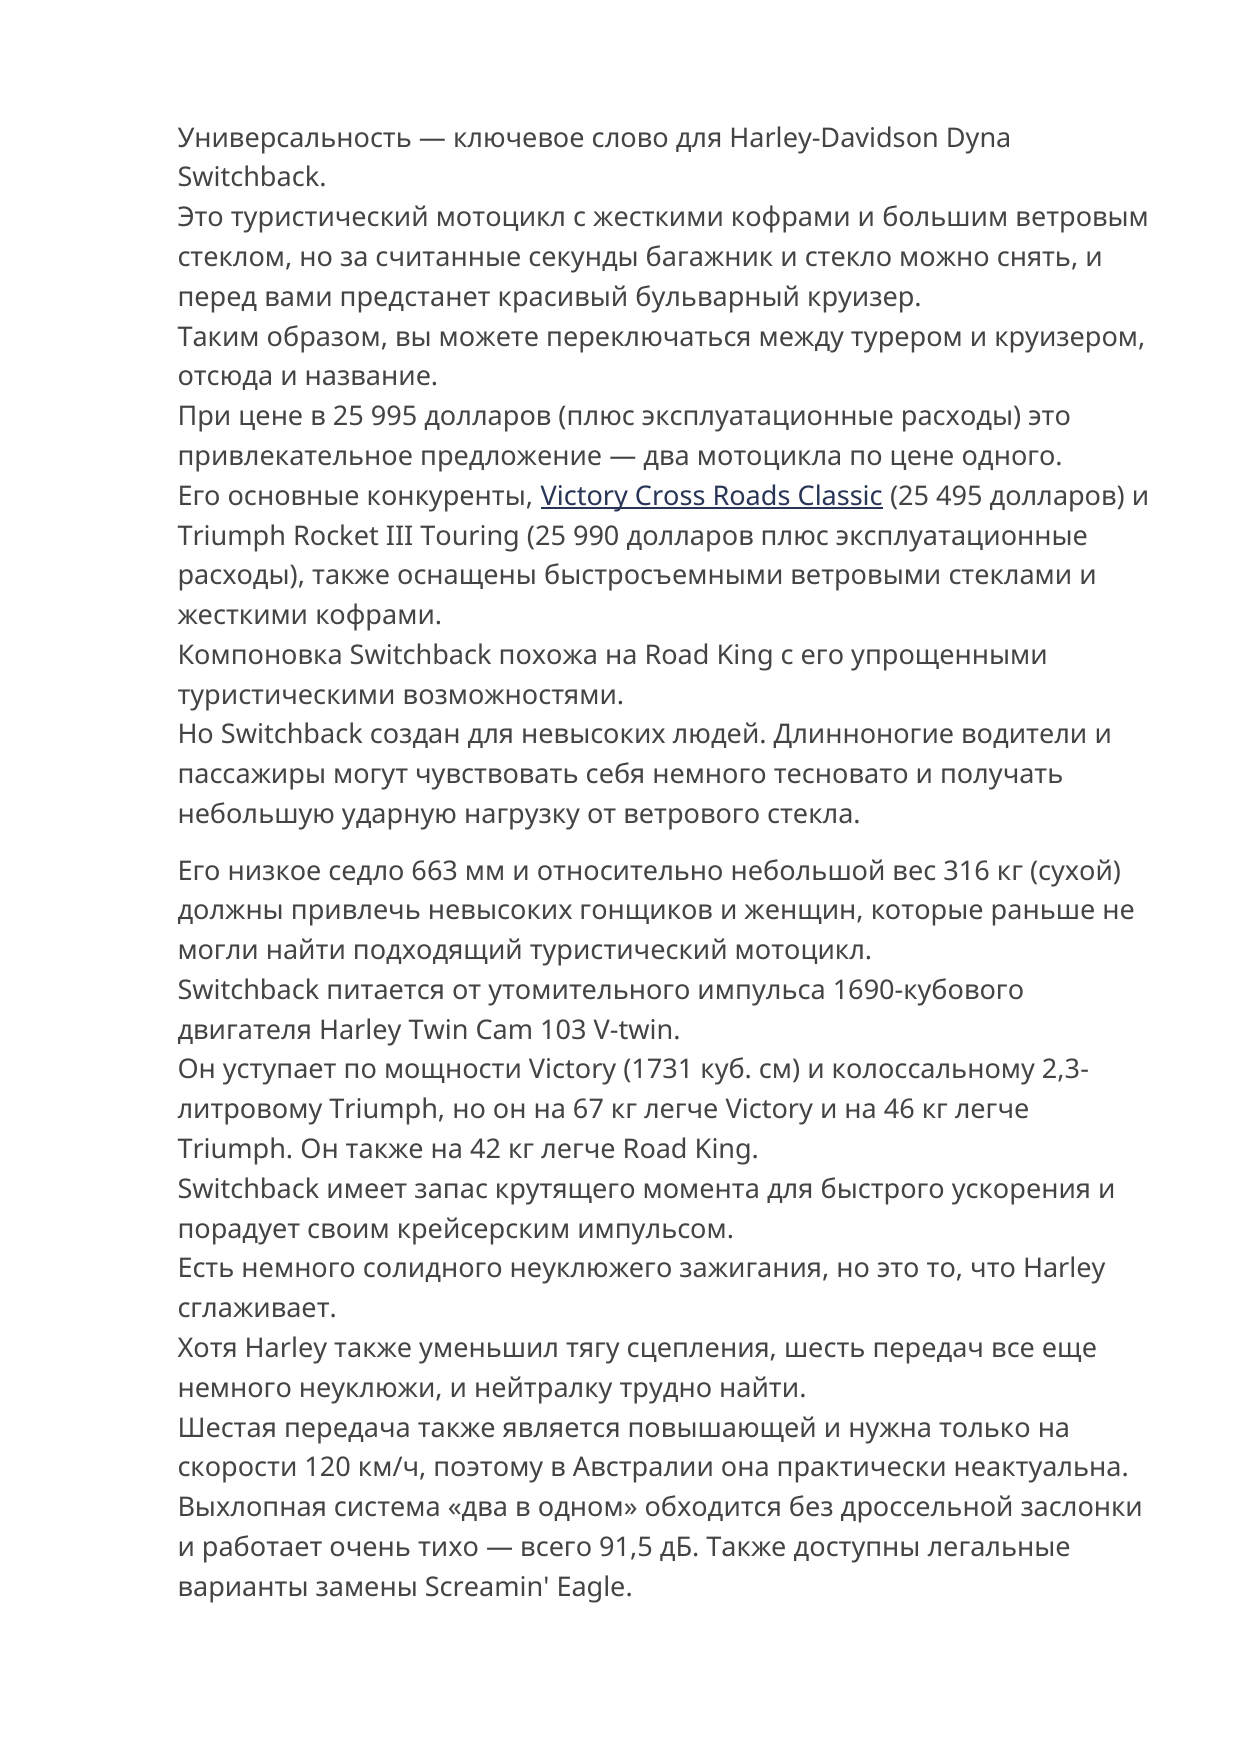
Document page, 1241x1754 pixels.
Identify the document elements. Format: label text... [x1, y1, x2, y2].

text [177, 851, 1152, 1604]
text Универсальность — ключевое слово для Harley-Davidson Dyna Switchback. Это туристический мотоцикл с жесткими кофрами и большим ветровым стеклом, но за считанные секунды багажник и стекло можно снять, и перед вами предстанет красивый бульварный круизер. Таким образом, вы можете переключаться между турером и круизером, отсюда и название. При цене в 25 995 долларов (плюс эксплуатационные расходы) это привлекательное предложение — два мотоцикла по цене одного. Его основные конкуренты, Victory Cross Roads Classic (25 495 долларов) и Triumph Rocket III Touring (25 990 долларов плюс эксплуатационные расходы), также оснащены быстросъемными ветровыми стеклами и жесткими кофрами. Компоновка Switchback похожа на Road King с его упрощенными туристическими возможностями. Но Switchback создан для невысоких людей. Длинноногие водители и пассажиры могут чувствовать себя немного тесновато и получать небольшую ударную нагрузку от ветрового стекла. [177, 118, 1152, 831]
